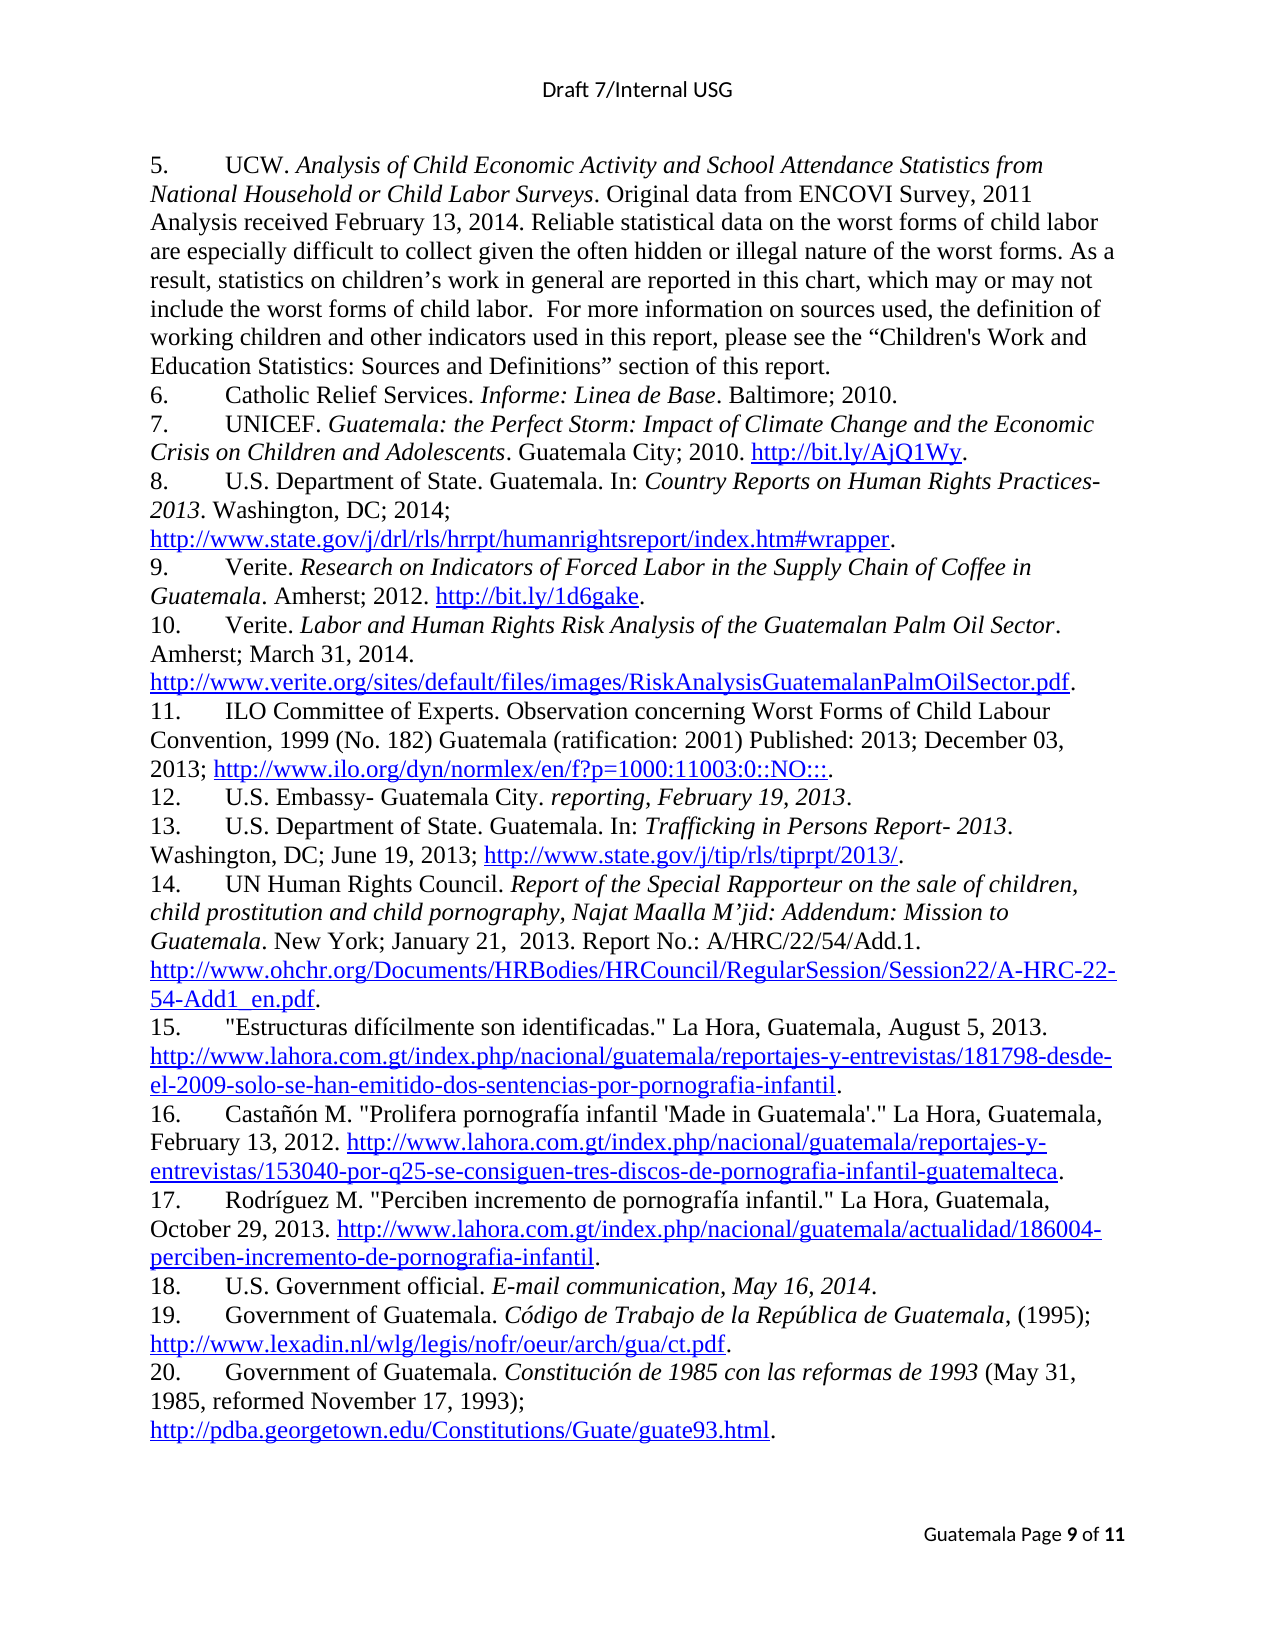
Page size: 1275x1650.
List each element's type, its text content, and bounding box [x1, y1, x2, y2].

text 19. Government of Guatemala. Código de Trabajo de la República de Guatemala, (1995); http://www.lexadin.nl/wlg/legis/nofr/oeur/arch/gua/ct.pdf. [150, 1300, 1125, 1357]
text 13. U.S. Department of State. Guatemala. In: Trafficking in Persons Report- 2013. Washington, DC; June 19, 2013; http://www.state.gov/j/tip/rls/tiprpt/2013/. [150, 811, 1125, 869]
text 6. Catholic Relief Services. Informe: Linea de Base. Baltimore; 2010. [150, 380, 1125, 409]
text 18. U.S. Government official. E-mail communication, May 16, 2014. [150, 1271, 1125, 1300]
text 17. Rodríguez M. "Perciben incremento de pornografía infantil." La Hora, Guatemala, October 29, 2013. http://www.lahora.com.gt/index.php/nacional/guatemala/actualidad/186004-perciben-incremento-de-pornografia-infantil. [150, 1185, 1125, 1271]
text 8. U.S. Department of State. Guatemala. In: Country Reports on Human Rights Practices- 2013. Washington, DC; 2014; http://www.state.gov/j/drl/rls/hrrpt/humanrightsreport/index.htm#wrapper. [150, 466, 1125, 552]
text 15. "Estructuras difícilmente son identificadas." La Hora, Guatemala, August 5, 2013. http://www.lahora.com.gt/index.php/nacional/guatemala/reportajes-y-entrevistas/181798-desde-el-2009-solo-se-han-emitido-dos-sentencias-por-pornografia-infantil. [150, 1012, 1125, 1099]
text 12. U.S. Embassy- Guatemala City. reporting, February 19, 2013. [150, 782, 1125, 811]
text 10. Verite. Labor and Human Rights Risk Analysis of the Guatemalan Palm Oil Sector. Amherst; March 31, 2014. http://www.verite.org/sites/default/files/images/RiskAnalysisGuatemalanPalmOilSector.pdf. [150, 610, 1125, 696]
text 7. UNICEF. Guatemala: the Perfect Storm: Impact of Climate Change and the Economic Crisis on Children and Adolescents. Guatemala City; 2010. http://bit.ly/AjQ1Wy. [150, 409, 1125, 466]
text 9. Verite. Research on Indicators of Forced Labor in the Supply Chain of Coffee in Guatemala. Amherst; 2012. http://bit.ly/1d6gake. [150, 552, 1125, 610]
text 20. Government of Guatemala. Constitución de 1985 con las reformas de 1993 (May 31, 1985, reformed November 17, 1993); http://pdba.georgetown.edu/Constitutions/Guate/guate93.html. [150, 1357, 1125, 1444]
text 11. ILO Committee of Experts. Observation concerning Worst Forms of Child Labour Convention, 1999 (No. 182) Guatemala (ratification: 2001) Published: 2013; December 03, 2013; http://www.ilo.org/dyn/normlex/en/f?p=1000:11003:0::NO:::. [150, 696, 1125, 782]
text 16. Castañón M. "Prolifera pornografía infantil 'Made in Guatemala'." La Hora, Guatemala, February 13, 2012. http://www.lahora.com.gt/index.php/nacional/guatemala/reportajes-y-entrevistas/153040-por-q25-se-consiguen-tres-discos-de-pornografia-infantil-guatemalteca. [150, 1099, 1125, 1185]
text 14. UN Human Rights Council. Report of the Special Rapporteur on the sale of children, child prostitution and child pornography, Najat Maalla M’jid: Addendum: Mission to Guatemala. New York; January 21, 2013. Report No.: A/HRC/22/54/Add.1. http://www.ohchr.org/Documents/HRBodies/HRCouncil/RegularSession/Session22/A-HRC-22-54-Add1_en.pdf. [150, 869, 1125, 1012]
text 5. UCW. Analysis of Child Economic Activity and School Attendance Statistics from National Household or Child Labor Surveys. Original data from ENCOVI Survey, 2011 Analysis received February 13, 2014. Reliable statistical data on the worst forms of child labor are especially difficult to collect given the often hidden or illegal nature of the worst forms. As a result, statistics on children’s work in general are reported in this chart, which may or may not include the worst forms of child labor. For more information on sources used, the definition of working children and other indicators used in this report, please see the “Children's Work and Education Statistics: Sources and Definitions” section of this report. [150, 150, 1125, 380]
